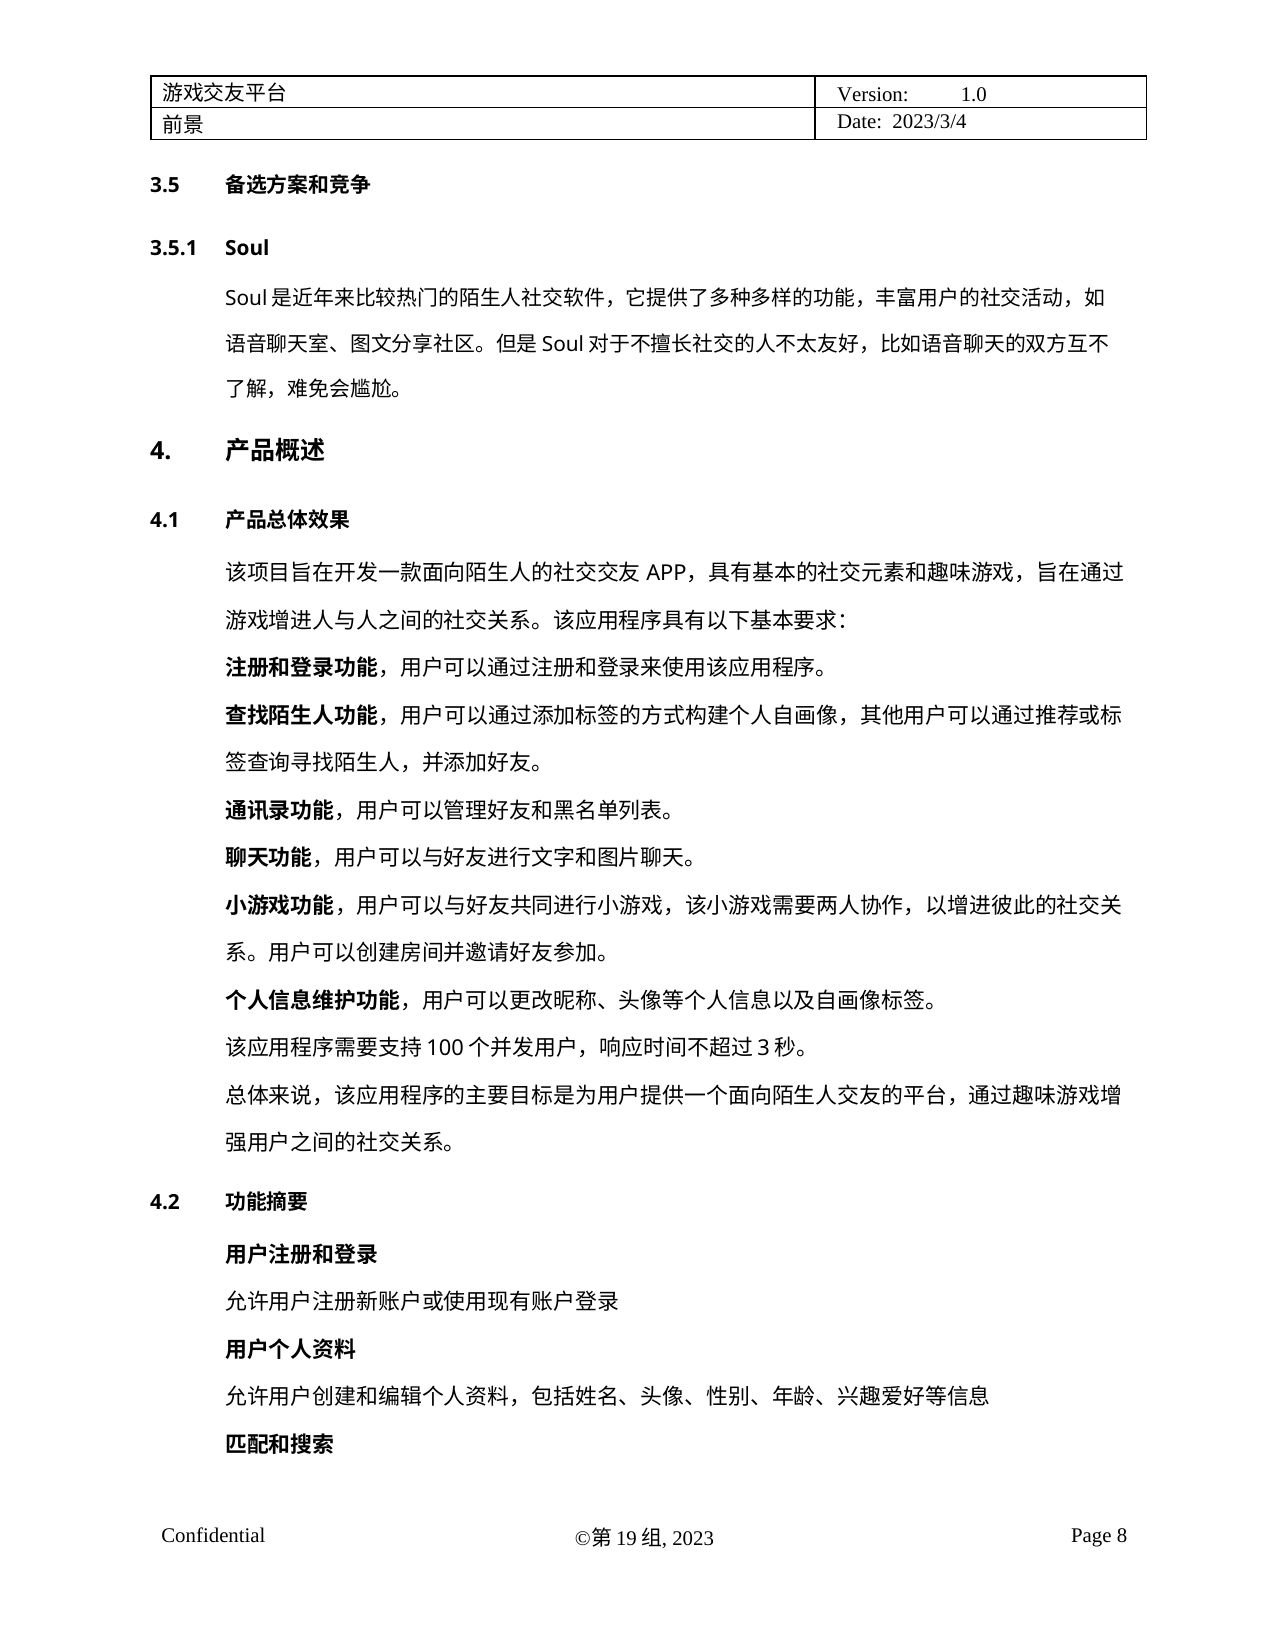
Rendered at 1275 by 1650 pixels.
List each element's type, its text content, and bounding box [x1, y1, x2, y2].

text 注册和登录功能，用户可以通过注册和登录来使用该应用程序。 [225, 650, 1125, 682]
text 聊天功能，用户可以与好友进行文字和图片聊天。 [225, 840, 1125, 872]
text 个人信息维护功能，用户可以更改昵称、头像等个人信息以及自画像标签。 [225, 983, 1125, 1014]
subtitle 备选方案和竞争 [150, 168, 1125, 199]
text 匹配和搜索 [225, 1427, 1117, 1458]
text 该项目旨在开发一款面向陌生人的社交交友APP，具有基本的社交元素和趣味游戏，旨在通过游戏增进人与人之间的社交关系。该应用程序具有以下基本要求： [225, 555, 1125, 634]
subtitle 产品总体效果 [150, 503, 1125, 534]
subtitle 产品概述 [150, 430, 1125, 466]
subtitle Soul [150, 233, 1125, 261]
text 该应用程序需要支持100个并发用户，响应时间不超过3秒。 [225, 1030, 1125, 1062]
text 用户注册和登录 [225, 1237, 1117, 1268]
text 用户个人资料 [225, 1332, 1117, 1363]
text 允许用户创建和编辑个人资料，包括姓名、头像、性别、年龄、兴趣爱好等信息 [225, 1379, 1117, 1411]
text 允许用户注册新账户或使用现有账户登录 [225, 1284, 1117, 1316]
text 查找陌生人功能，用户可以通过添加标签的方式构建个人自画像，其他用户可以通过推荐或标签查询寻找陌生人，并添加好友。 [225, 698, 1125, 777]
text Soul是近年来比较热门的陌生人社交软件，它提供了多种多样的功能，丰富用户的社交活动，如语音聊天室、图文分享社区。但是Soul对于不擅长社交的人不太友好，比如语音聊天的双方互不了解，难免会尴尬。 [225, 282, 1125, 403]
text 小游戏功能，用户可以与好友共同进行小游戏，该小游戏需要两人协作，以增进彼此的社交关系。用户可以创建房间并邀请好友参加。 [225, 888, 1125, 967]
subtitle 功能摘要 [150, 1185, 1125, 1216]
text 通讯录功能，用户可以管理好友和黑名单列表。 [225, 793, 1125, 824]
text 总体来说，该应用程序的主要目标是为用户提供一个面向陌生人交友的平台，通过趣味游戏增强用户之间的社交关系。 [225, 1078, 1125, 1157]
